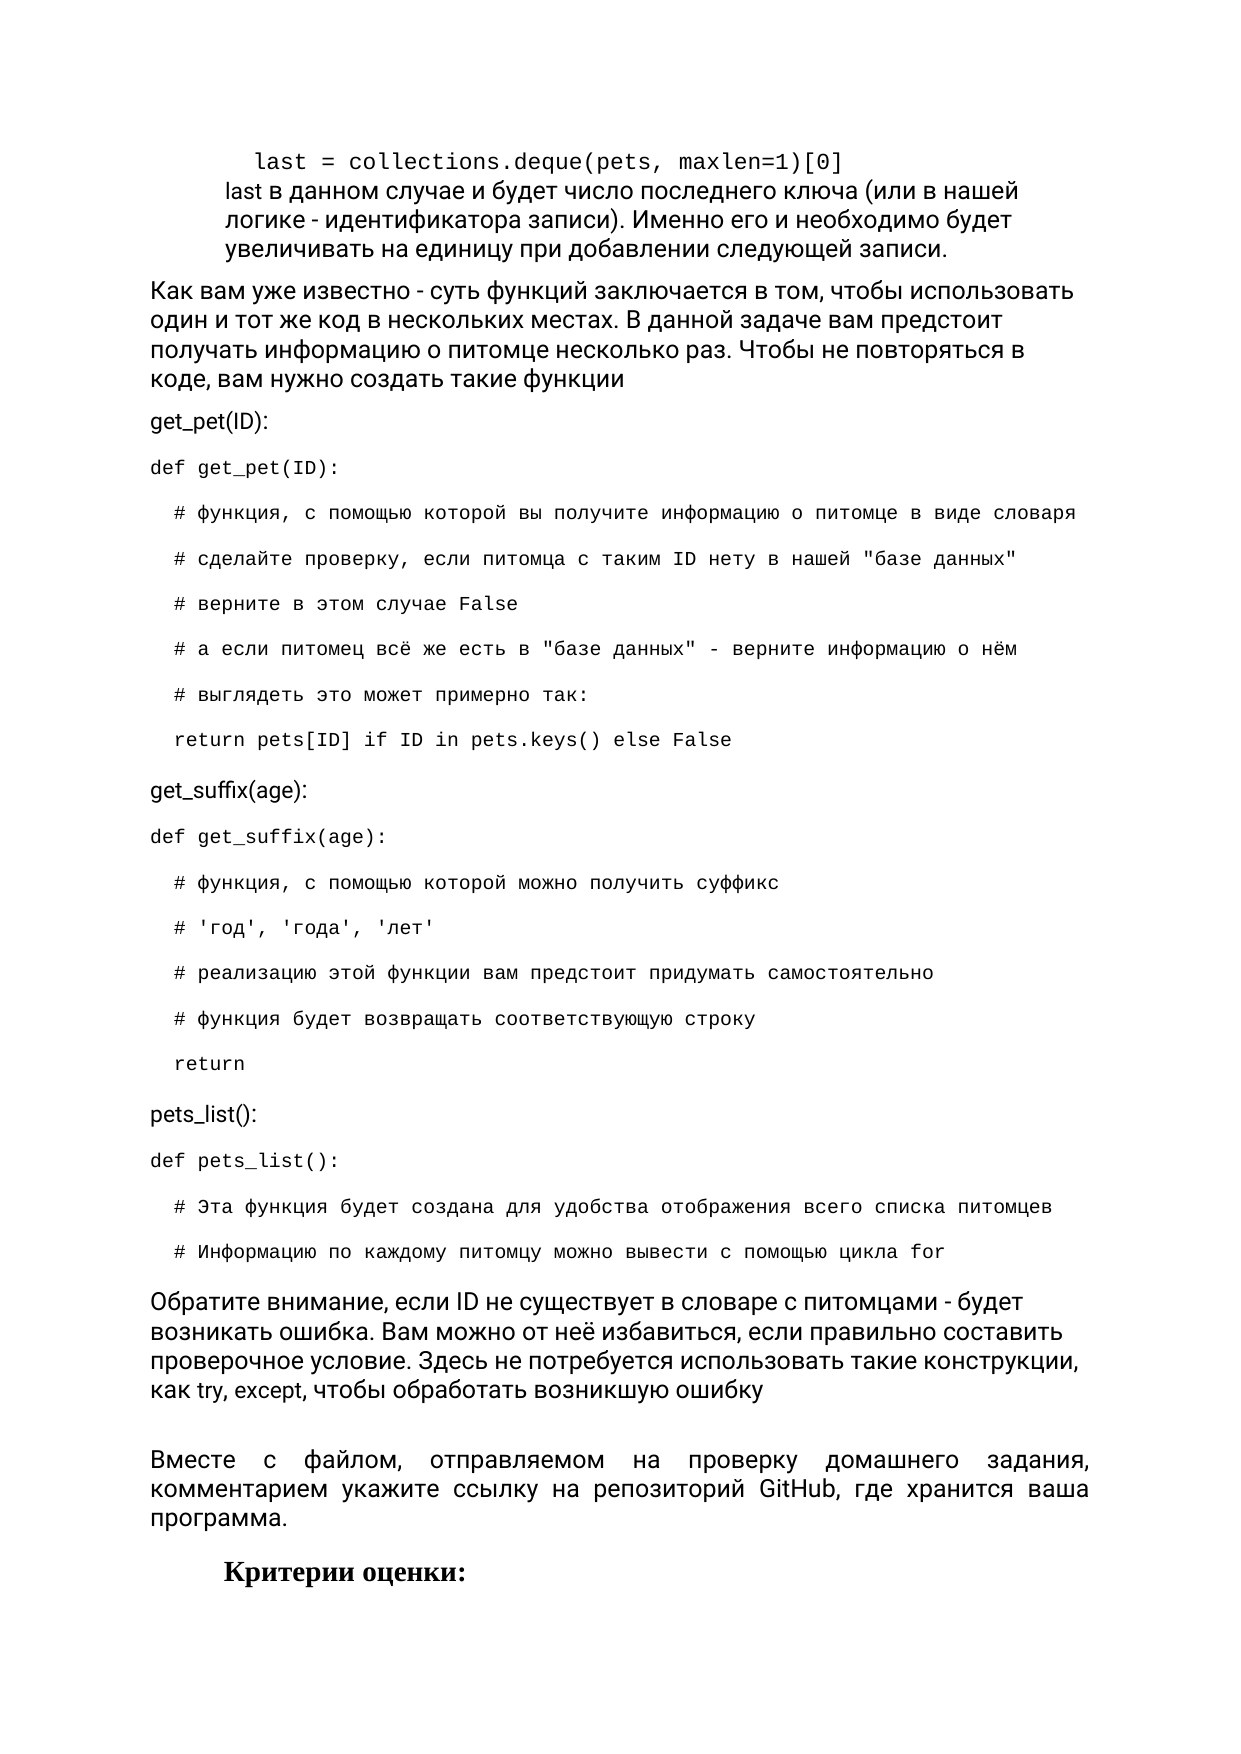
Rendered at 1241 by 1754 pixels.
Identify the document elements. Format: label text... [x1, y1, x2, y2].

text pets_list(): [150, 1099, 1090, 1128]
text get_suffix(age): [150, 775, 1090, 804]
text # Эта функция будет создана для удобства отображения всего списка питомцев [150, 1197, 1090, 1219]
text # функция, с помощью которой вы получите информацию о питомце в виде словаря [150, 503, 1090, 526]
text return pets[ID] if ID in pets.keys() else False [150, 730, 1090, 752]
text # функция, с помощью которой можно получить суффикс [150, 873, 1090, 895]
text # реализацию этой функции вам предстоит придумать самостоятельно [150, 963, 1090, 986]
text # а если питомец всё же есть в "базе данных" - верните информацию о нём [150, 639, 1090, 662]
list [187, 150, 1090, 264]
text Критерии оценки: [150, 1554, 1090, 1587]
text # функция будет возвращать соответствующую строку [150, 1009, 1090, 1031]
text Обратите внимание, если ID не существует в словаре с питомцами - будет возникать ошибка. Вам можно от неё избавиться, если правильно составить проверочное условие. Здесь не потребуется использовать такие конструкции, как try, except, чтобы обработать возникшую ошибку [150, 1287, 1090, 1404]
text # выглядеть это может примерно так: [150, 684, 1090, 707]
text def get_pet(ID): [150, 458, 1090, 480]
text Вместе с файлом, отправляемом на проверку домашнего задания, комментарием укажите ссылку на репозиторий GitHub, где хранится ваша программа. [150, 1445, 1090, 1533]
text # сделайте проверку, если питомца с таким ID нету в нашей "базе данных" [150, 549, 1090, 571]
text Как вам уже известно - суть функций заключается в том, чтобы использовать один и тот же код в нескольких местах. В данной задаче вам предстоит получать информацию о питомце несколько раз. Чтобы не повторяться в коде, вам нужно создать такие функции [150, 276, 1090, 393]
text # верните в этом случае False [150, 594, 1090, 616]
text # 'год', 'года', 'лет' [150, 918, 1090, 940]
text get_pet(ID): [150, 406, 1090, 435]
text def pets_list(): [150, 1151, 1090, 1174]
text return [150, 1054, 1090, 1076]
text # Информацию по каждому питомцу можно вывести с помощью цикла for [150, 1242, 1090, 1264]
text def get_suffix(age): [150, 827, 1090, 850]
